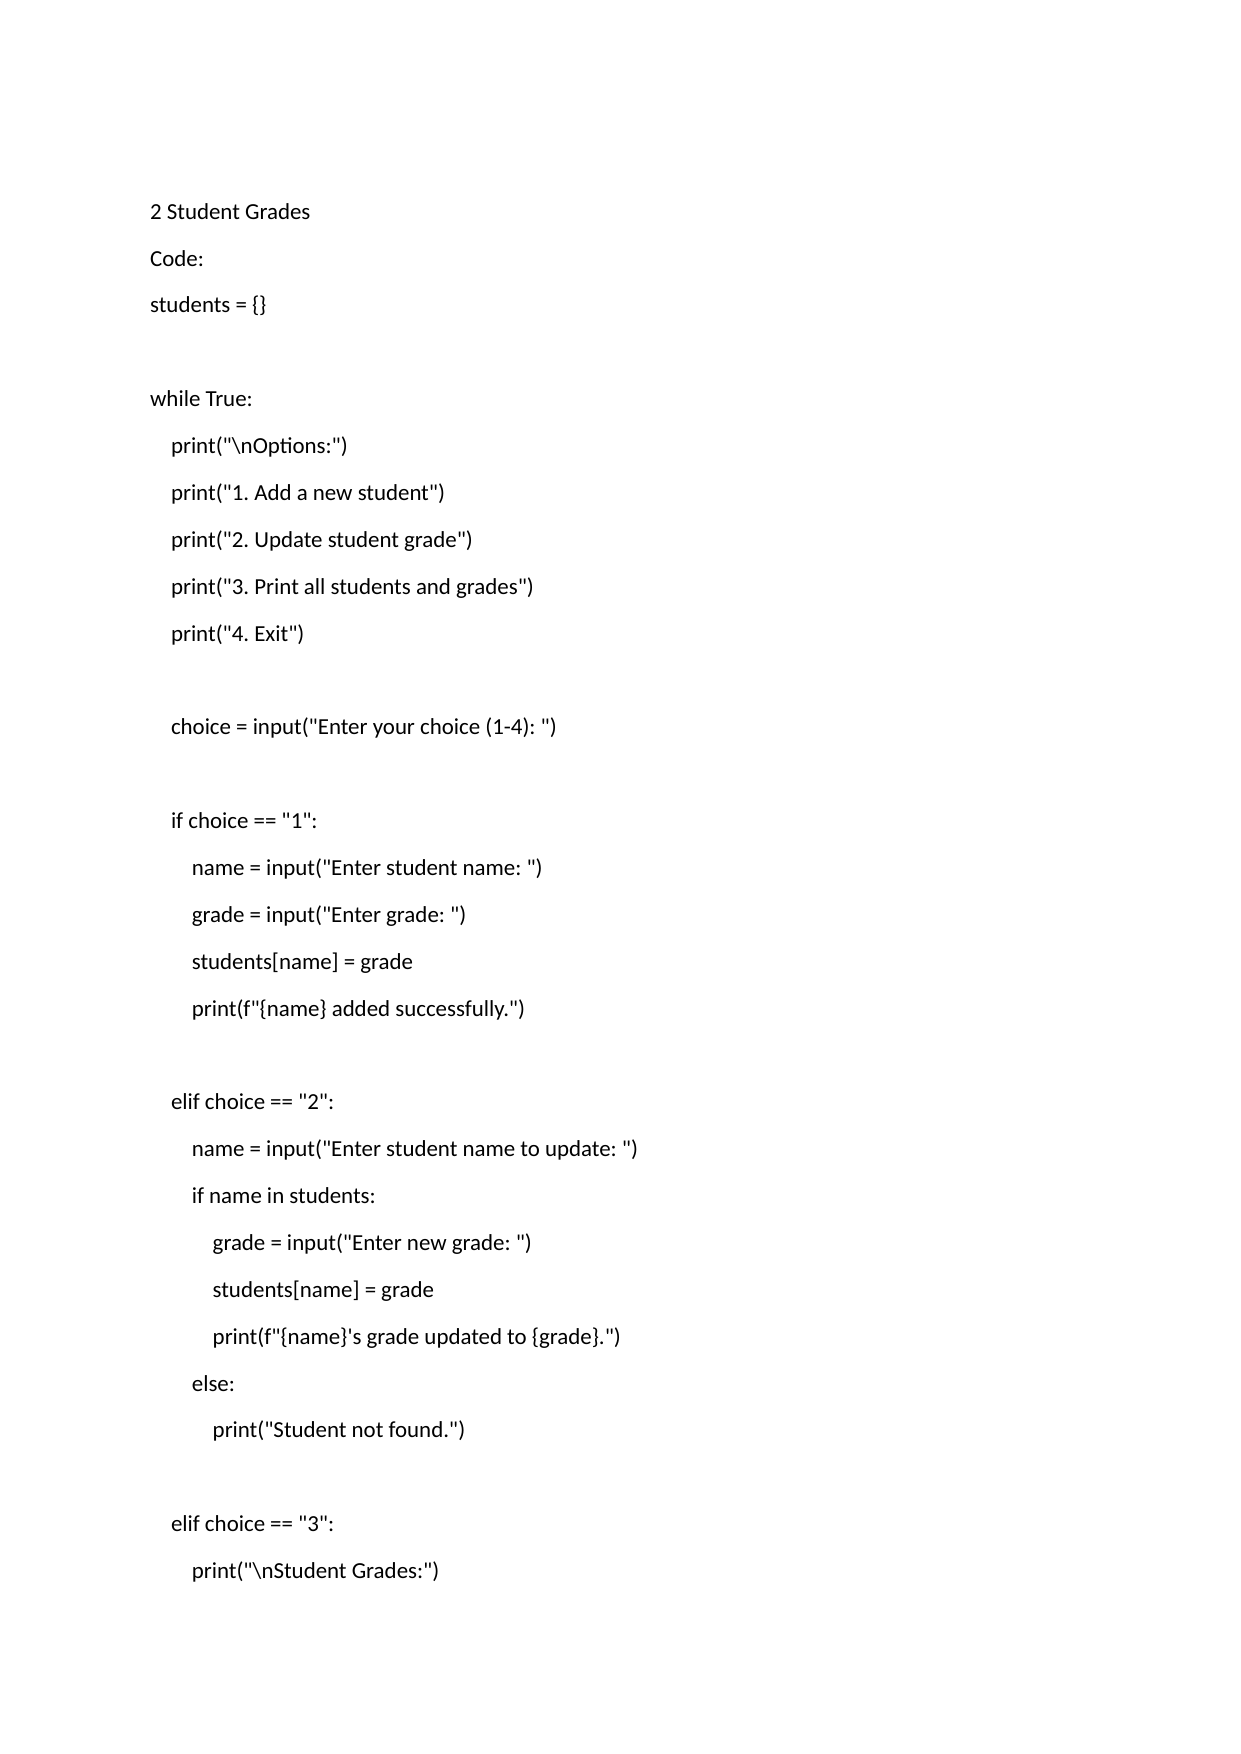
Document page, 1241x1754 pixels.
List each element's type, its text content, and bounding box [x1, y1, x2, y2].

text print("\nStudent Grades:") [150, 1556, 1090, 1584]
text name = input("Enter student name to update: ") [150, 1134, 1090, 1162]
text elif choice == "2": [150, 1087, 1090, 1116]
text print("1. Add a new student") [150, 478, 1090, 506]
text elif choice == "3": [150, 1509, 1090, 1537]
text print("4. Exit") [150, 619, 1090, 647]
text 2 Student Grades [150, 197, 1090, 225]
text students[name] = grade [150, 1275, 1090, 1303]
text print("2. Update student grade") [150, 525, 1090, 553]
text choice = input("Enter your choice (1-4): ") [150, 712, 1090, 741]
text else: [150, 1369, 1090, 1397]
text print("3. Print all students and grades") [150, 572, 1090, 600]
text students[name] = grade [150, 947, 1090, 975]
text if choice == "1": [150, 806, 1090, 834]
text Code: [150, 244, 1090, 272]
text print("Student not found.") [150, 1416, 1090, 1444]
text print(f"{name} added successfully.") [150, 994, 1090, 1022]
text print("\nOptions:") [150, 431, 1090, 459]
text name = input("Enter student name: ") [150, 853, 1090, 881]
text while True: [150, 384, 1090, 412]
text grade = input("Enter grade: ") [150, 900, 1090, 928]
text grade = input("Enter new grade: ") [150, 1228, 1090, 1256]
text students = {} [150, 291, 1090, 319]
text print(f"{name}'s grade updated to {grade}.") [150, 1322, 1090, 1350]
text if name in students: [150, 1181, 1090, 1209]
